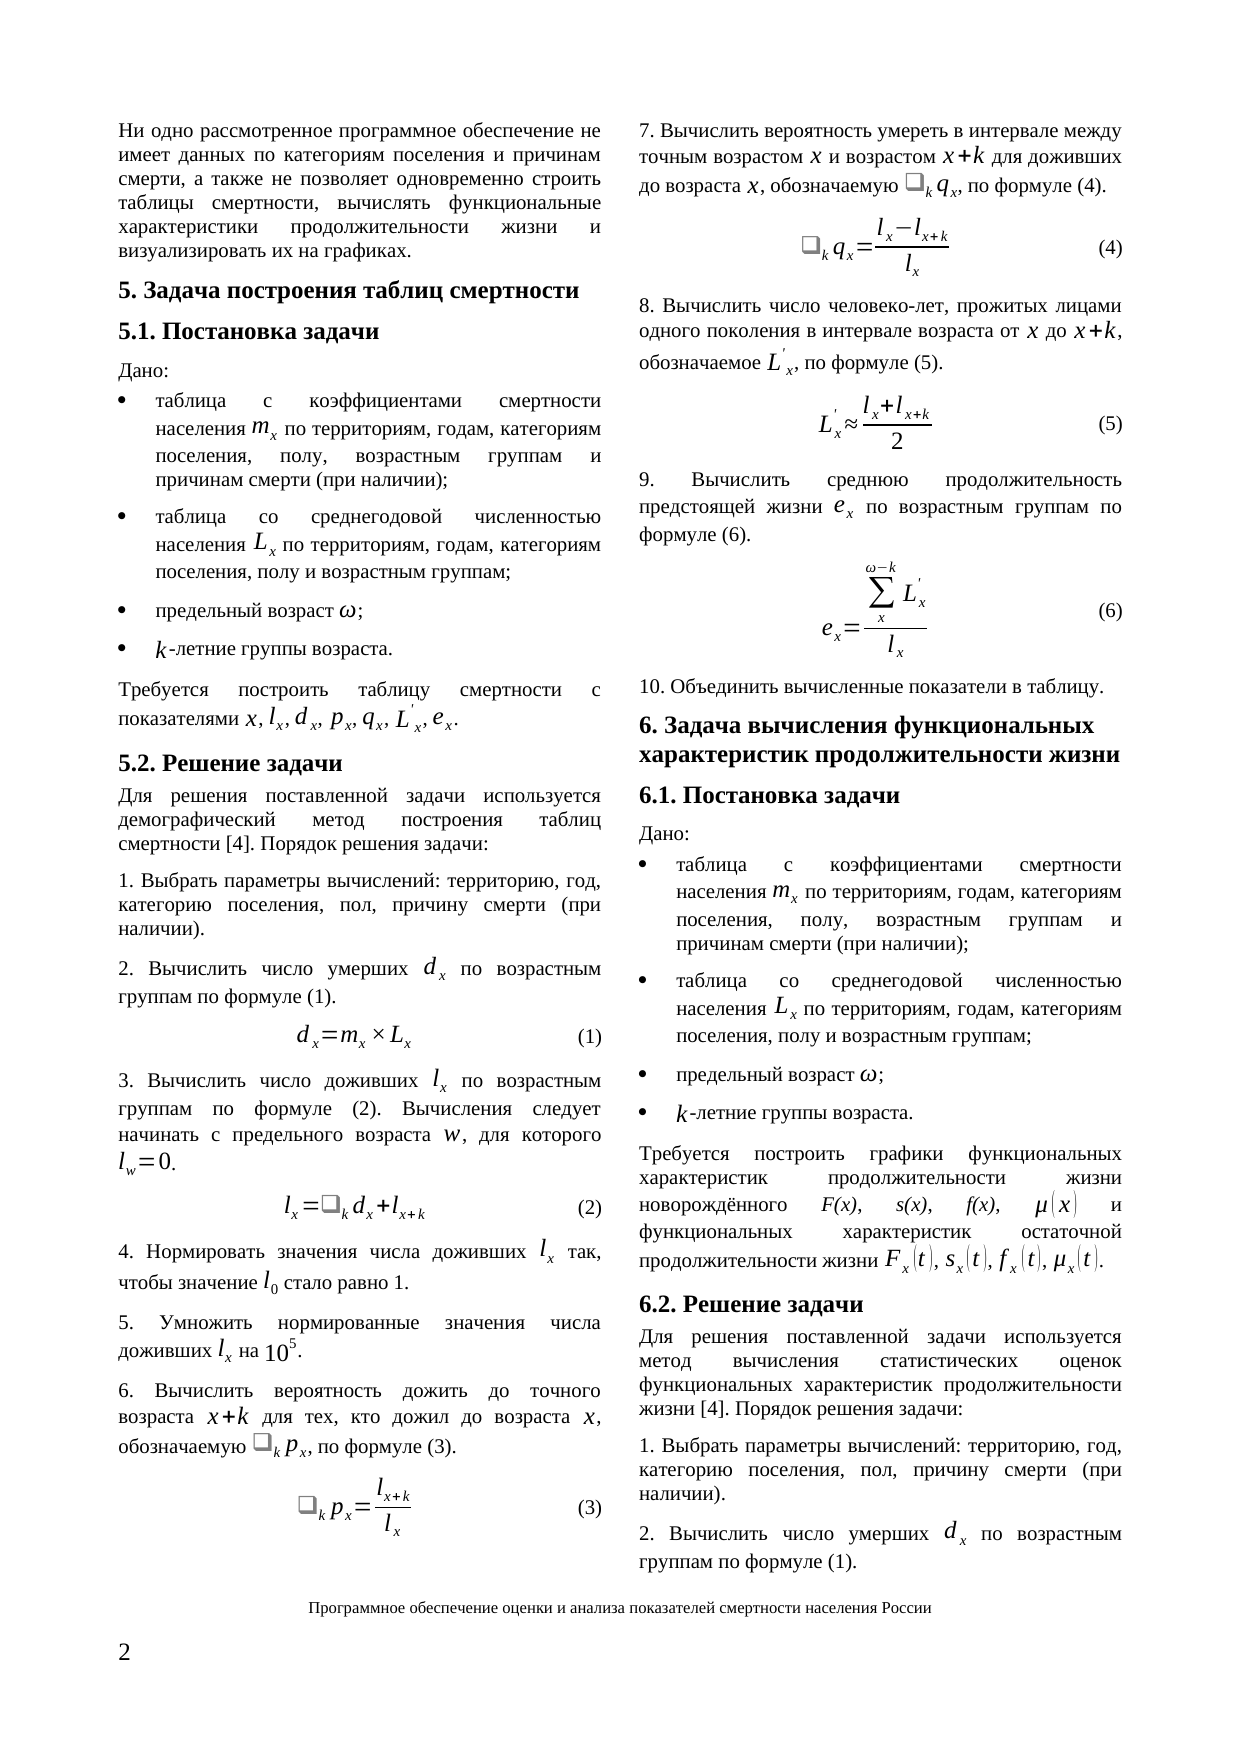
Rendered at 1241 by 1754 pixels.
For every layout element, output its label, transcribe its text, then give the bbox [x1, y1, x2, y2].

text 8. Вычислить число человеко-лет, прожитых лицами одного поколения в интервале возраста от до , обозначаемое , по формуле (5). [639, 292, 1122, 379]
title Дано: [118, 357, 601, 382]
text (5) [639, 392, 1122, 454]
text (3) [118, 1474, 601, 1540]
text 6. Вычислить вероятность дожить до точного возраста для тех, кто дожил до возраста , обозначаемую , по формуле (3). [118, 1378, 601, 1461]
text 4. Нормировать значения числа доживших так, чтобы значение стало равно 1. [118, 1235, 601, 1298]
text Требуется построить графики функциональных характеристик продолжительности жизни новорождённого F(x), s(x), f(x), и функциональных характеристик остаточной продолжительности жизни , , , . [639, 1141, 1122, 1276]
list -летние группы возраста. [639, 1100, 1122, 1128]
text 9. Вычислить среднюю продолжительность предстоящей жизни по возрастным группам по формуле (6). [639, 467, 1122, 546]
text Для решения поставленной задачи используется демографический метод построения таблиц смертности [4]. Порядок решения задачи: [118, 783, 601, 855]
title 6.2. Решение задачи [639, 1289, 1122, 1317]
text 2. Вычислить число умерших по возрастным группам по формуле (1). [118, 953, 601, 1008]
text (2) [118, 1191, 601, 1223]
list предельный возраст ; [118, 596, 601, 623]
text (4) [639, 214, 1122, 280]
list Ни одно рассмотренное программное обеспечение не имеет данных по категориям поселения и причинам смерти, а также не позволяет одновременно строить таблицы смертности, вычислять функциональные характеристики продолжительности жизни и визуализировать их на графиках. [118, 118, 601, 262]
text 2. Вычислить число умерших по возрастным группам по формуле (1). [639, 1517, 1122, 1573]
title Дано: [639, 821, 1122, 845]
title 5. Задача построения таблиц смертности [118, 275, 601, 304]
text (6) [639, 559, 1122, 661]
text (1) [118, 1021, 601, 1052]
text 3. Вычислить число доживших по возрастным группам по формуле (2). Вычисления следует начинать с предельного возраста , для которого . [118, 1064, 601, 1179]
title 5.2. Решение задачи [118, 748, 601, 777]
list таблица со среднегодовой численностью населения по территориям, годам, категориям поселения, полу и возрастным группам; [639, 968, 1122, 1047]
text 10. Объединить вычисленные показатели в таблицу. [639, 673, 1122, 698]
text Для решения поставленной задачи используется метод вычисления статистических оценок функциональных характеристик продолжительности жизни [4]. Порядок решения задачи: [639, 1324, 1122, 1420]
list таблица с коэффициентами смертности населения по территориям, годам, категориям поселения, полу, возрастным группам и причинам смерти (при наличии); [118, 388, 601, 491]
text 1. Выбрать параметры вычислений: территорию, год, категорию поселения, пол, причину смерти (при наличии). [639, 1432, 1122, 1505]
list -летние группы возраста. [118, 636, 601, 664]
list таблица с коэффициентами смертности населения по территориям, годам, категориям поселения, полу, возрастным группам и причинам смерти (при наличии); [639, 852, 1122, 955]
list предельный возраст ; [639, 1060, 1122, 1087]
title 6.1. Постановка задачи [639, 780, 1122, 809]
text 5. Умножить нормированные значения числа доживших на . [118, 1310, 601, 1366]
list таблица со среднегодовой численностью населения по территориям, годам, категориям поселения, полу и возрастным группам; [118, 504, 601, 583]
text 7. Вычислить вероятность умереть в интервале между точным возрастом и возрастом для доживших до возраста , обозначаемую , по формуле (4). [639, 118, 1122, 201]
title 6. Задача вычисления функциональных характеристик продолжительности жизни [639, 710, 1122, 768]
title 5.1. Постановка задачи [118, 316, 601, 345]
text 1. Выбрать параметры вычислений: территорию, год, категорию поселения, пол, причину смерти (при наличии). [118, 868, 601, 940]
text Требуется построить таблицу смертности с показателями , , , , , , . [118, 677, 601, 736]
